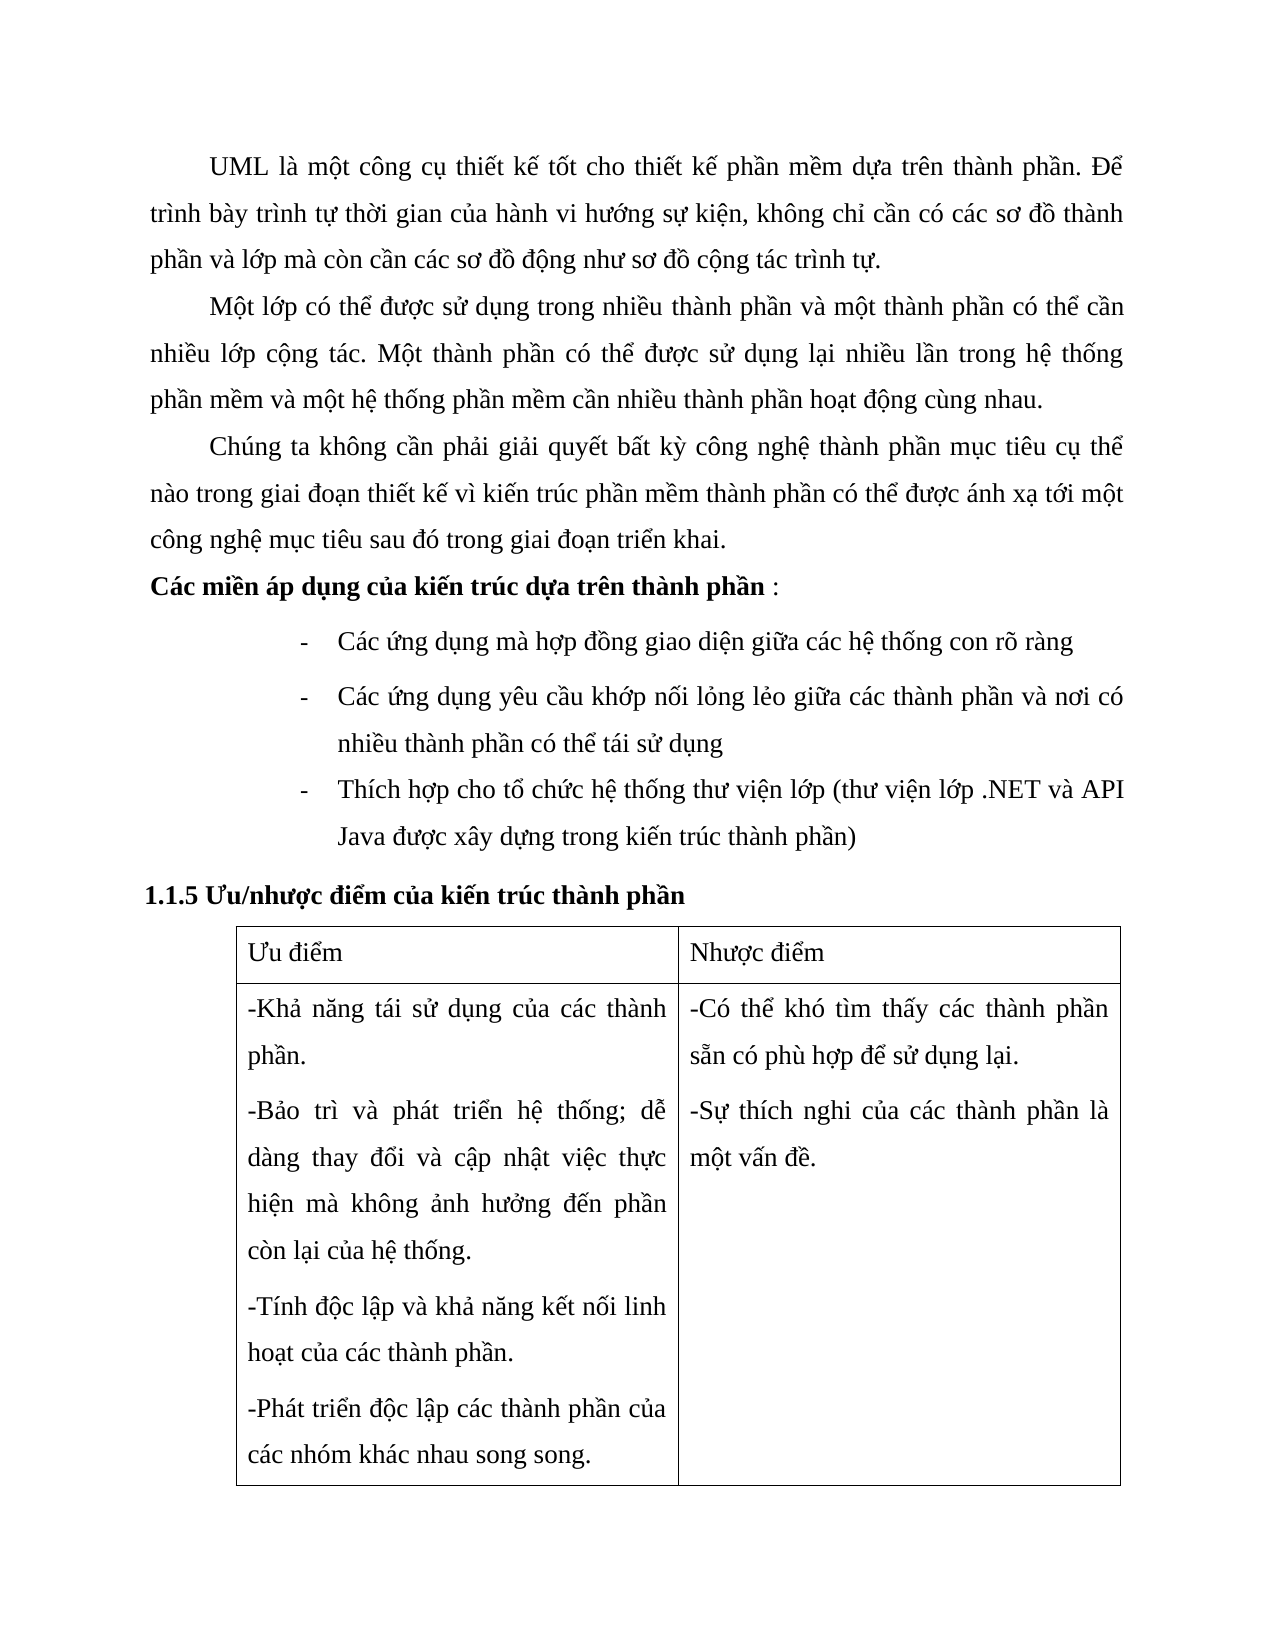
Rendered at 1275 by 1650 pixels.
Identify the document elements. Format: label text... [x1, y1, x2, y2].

text UML là một công cụ thiết kế tốt cho thiết kế phần mềm dựa trên thành phần. Để trình bày trình tự thời gian của hành vi hướng sự kiện, không chỉ cần có các sơ đồ thành phần và lớp mà còn cần các sơ đồ động như sơ đồ cộng tác trình tự. [150, 150, 1125, 274]
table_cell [679, 984, 1120, 1485]
text Chúng ta không cần phải giải quyết bất kỳ công nghệ thành phần mục tiêu cụ thể nào trong giai đoạn thiết kế vì kiến trúc phần mềm thành phần có thể được ánh xạ tới một công nghệ mục tiêu sau đó trong giai đoạn triển khai. [150, 430, 1125, 554]
list Thích hợp cho tổ chức hệ thống thư viện lớp (thư viện lớp .NET và API Java được xây dựng trong kiến trúc thành phần) [300, 773, 1125, 851]
table_header Ưu điểm [237, 927, 678, 982]
list Các ứng dụng yêu cầu khớp nối lỏng lẻo giữa các thành phần và nơi có nhiều thành phần có thể tái sử dụng [300, 680, 1125, 758]
table_header Nhược điểm [679, 927, 1120, 982]
text Một lớp có thể được sử dụng trong nhiều thành phần và một thành phần có thể cần nhiều lớp cộng tác. Một thành phần có thể được sử dụng lại nhiều lần trong hệ thống phần mềm và một hệ thống phần mềm cần nhiều thành phần hoạt động cùng nhau. [150, 290, 1125, 414]
list Các ứng dụng mà hợp đồng giao diện giữa các hệ thống con rõ ràng [300, 625, 1125, 656]
subtitle Ưu/nhược điểm của kiến trúc thành phần [144, 879, 1125, 910]
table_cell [237, 984, 678, 1485]
text Các miền áp dụng của kiến trúc dựa trên thành phần : [150, 570, 1125, 601]
